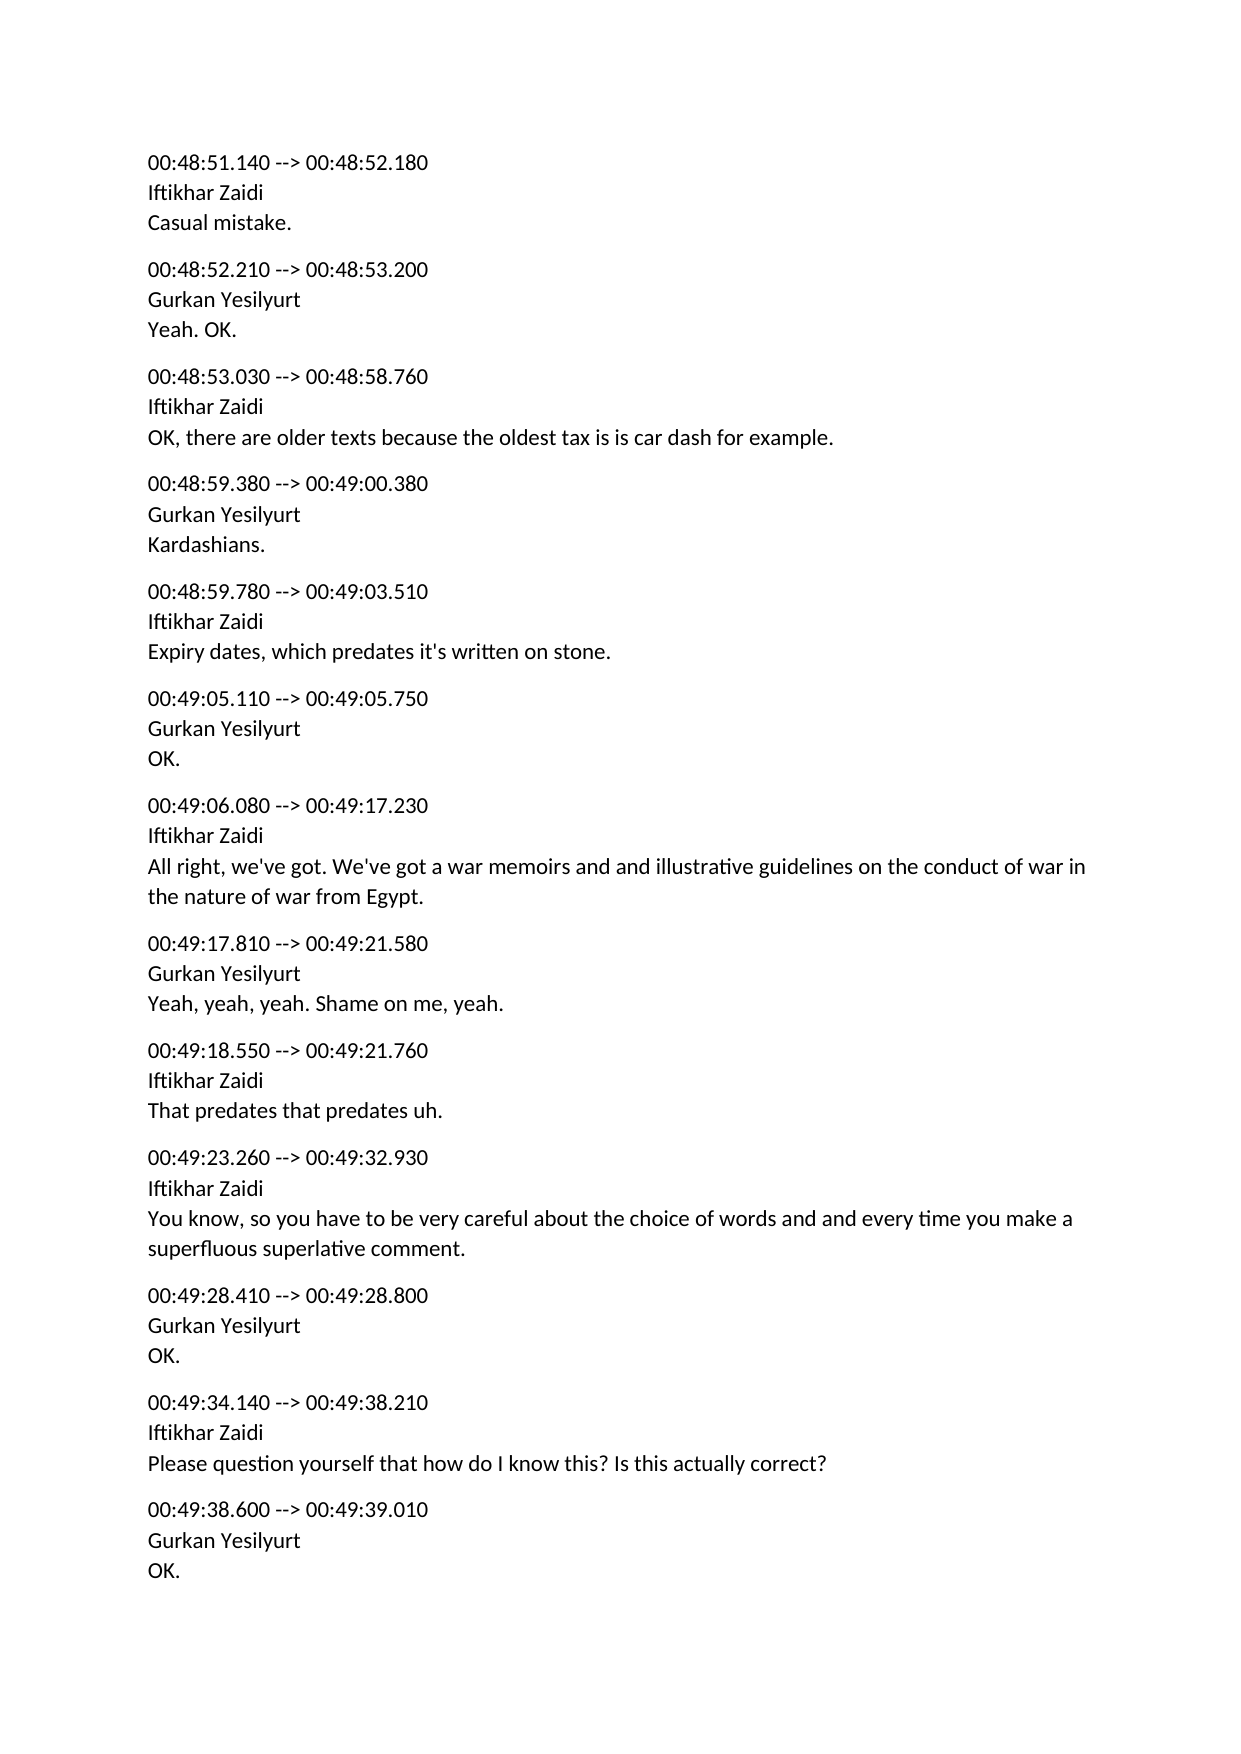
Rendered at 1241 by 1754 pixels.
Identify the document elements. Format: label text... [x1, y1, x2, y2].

text 00:49:17.810 --> 00:49:21.580 Gurkan Yesilyurt Yeah, yeah, yeah. Shame on me, yeah. [148, 929, 1093, 1017]
text 00:49:38.600 --> 00:49:39.010 Gurkan Yesilyurt OK. [148, 1496, 1093, 1584]
text 00:48:53.030 --> 00:48:58.760 Iftikhar Zaidi OK, there are older texts because the oldest tax is is car dash for example. [148, 362, 1093, 451]
text 00:48:52.210 --> 00:48:53.200 Gurkan Yesilyurt Yeah. OK. [148, 255, 1093, 343]
text 00:48:59.780 --> 00:49:03.510 Iftikhar Zaidi Expiry dates, which predates it's written on stone. [148, 577, 1093, 665]
text 00:49:23.260 --> 00:49:32.930 Iftikhar Zaidi You know, so you have to be very careful about the choice of words and and every time you make a superfluous superlative comment. [148, 1143, 1093, 1262]
text 00:48:51.140 --> 00:48:52.180 Iftikhar Zaidi Casual mistake. [148, 148, 1093, 236]
text 00:49:18.550 --> 00:49:21.760 Iftikhar Zaidi That predates that predates uh. [148, 1036, 1093, 1124]
text 00:48:59.380 --> 00:49:00.380 Gurkan Yesilyurt Kardashians. [148, 469, 1093, 558]
text 00:49:34.140 --> 00:49:38.210 Iftikhar Zaidi Please question yourself that how do I know this? Is this actually correct? [148, 1388, 1093, 1477]
text 00:49:06.080 --> 00:49:17.230 Iftikhar Zaidi All right, we've got. We've got a war memoirs and and illustrative guidelines on the conduct of war in the nature of war from Egypt. [148, 791, 1093, 910]
text 00:49:05.110 --> 00:49:05.750 Gurkan Yesilyurt OK. [148, 684, 1093, 772]
text 00:49:28.410 --> 00:49:28.800 Gurkan Yesilyurt OK. [148, 1281, 1093, 1369]
